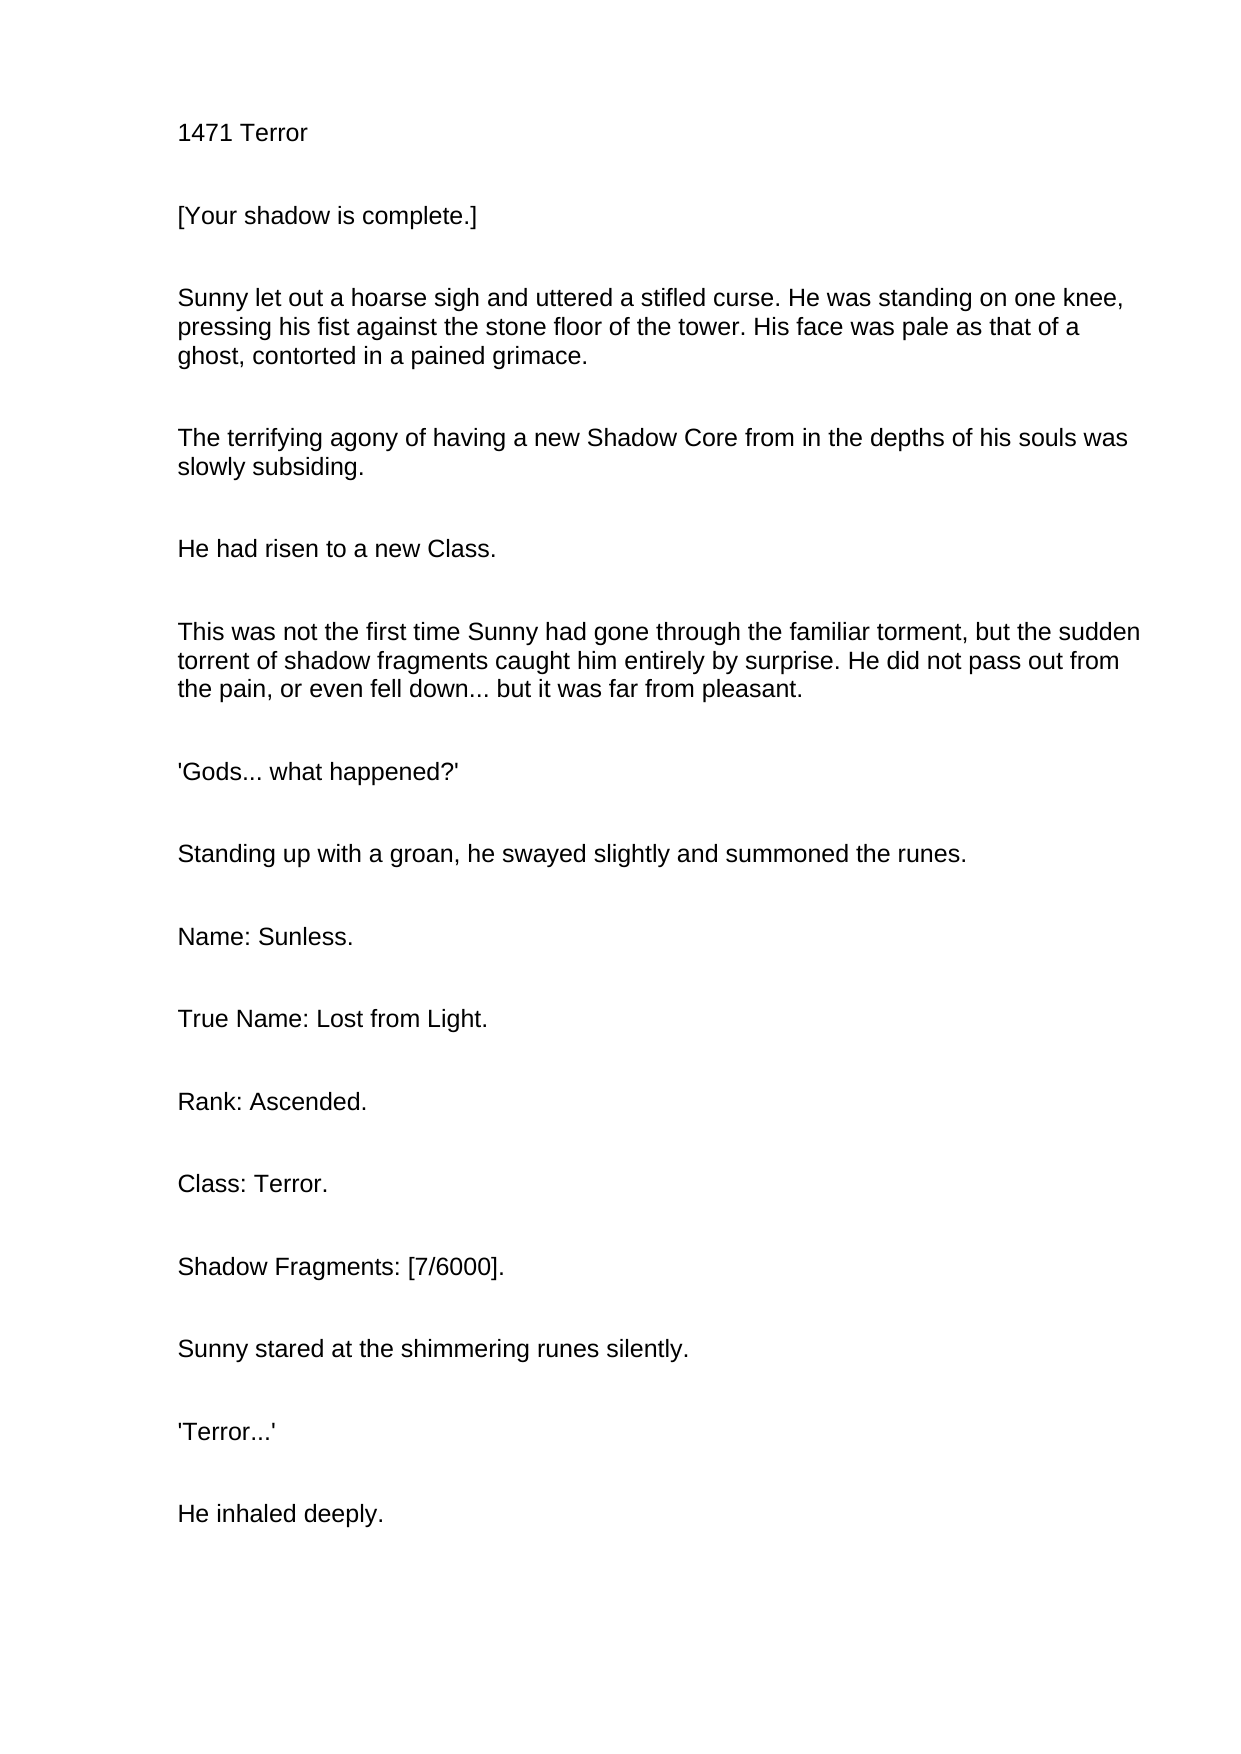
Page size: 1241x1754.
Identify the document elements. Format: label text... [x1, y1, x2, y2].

text Sunny stared at the shimmering runes silently. [177, 1334, 1152, 1363]
text True Name: Lost from Light. [177, 1004, 1152, 1033]
text Standing up with a groan, he swayed slightly and summoned the runes. [177, 839, 1152, 868]
text Sunny let out a hoarse sigh and uttered a stifled curse. He was standing on one knee, pressing his fist against the stone floor of the tower. His face was pale as that of a ghost, contorted in a pained grimace. [177, 283, 1152, 369]
text Class: Terror. [177, 1169, 1152, 1198]
text He had risen to a new Class. [177, 534, 1152, 563]
text He inhaled deeply. [177, 1499, 1152, 1528]
text [Your shadow is complete.] [177, 201, 1152, 229]
text Name: Sunless. [177, 922, 1152, 951]
text This was not the first time Sunny had gone through the familiar torment, but the sudden torrent of shadow fragments caught him entirely by surprise. He did not pass out from the pain, or even fell down... but it was far from pleasant. [177, 617, 1152, 703]
text 'Terror...' [177, 1417, 1152, 1446]
text 1471 Terror [177, 118, 1152, 147]
text The terrifying agony of having a new Shadow Core from in the depths of his souls was slowly subsiding. [177, 423, 1152, 481]
text 'Gods... what happened?' [177, 757, 1152, 786]
text Shadow Fragments: [7/6000]. [177, 1252, 1152, 1281]
text Rank: Ascended. [177, 1087, 1152, 1116]
